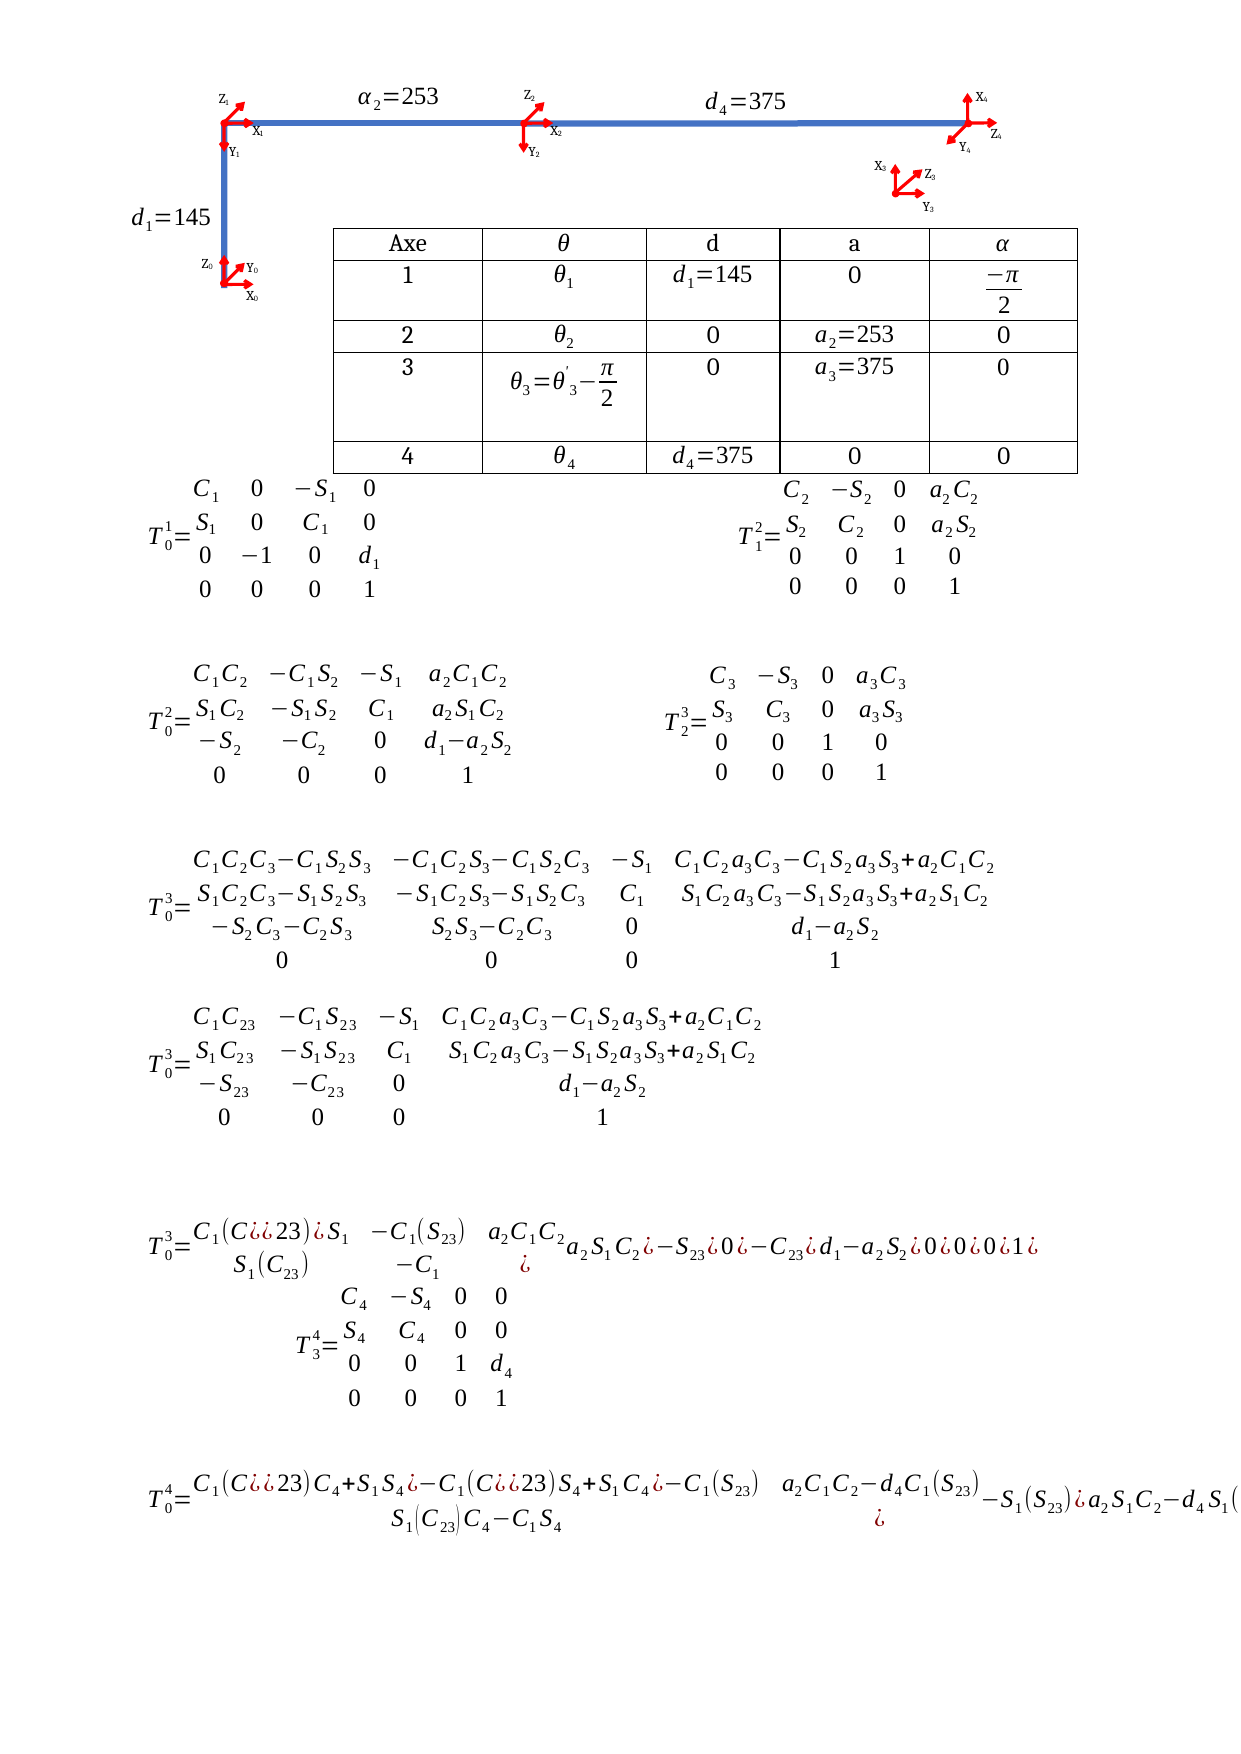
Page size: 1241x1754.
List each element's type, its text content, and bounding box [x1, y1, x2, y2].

table_cell [781, 353, 929, 441]
table_cell 0 [930, 442, 1077, 473]
table_header a [781, 229, 929, 259]
table_cell [647, 442, 779, 473]
table_header [930, 229, 1077, 259]
table_cell 4 [334, 442, 482, 473]
table_cell [483, 321, 646, 352]
table_cell [483, 353, 646, 441]
table_cell 3 [334, 353, 482, 441]
table_cell [930, 261, 1077, 319]
table_header [483, 229, 646, 259]
table_header Axe [334, 229, 482, 259]
table_cell [647, 261, 779, 319]
table_cell 1 [334, 261, 482, 319]
table_cell [483, 261, 646, 319]
table_cell [483, 442, 646, 473]
table_cell 0 [647, 321, 779, 352]
table_cell [930, 353, 1077, 441]
table_header d [647, 229, 779, 259]
table_cell 0 [647, 353, 779, 441]
table_cell 0 [930, 321, 1077, 352]
table_cell [781, 321, 929, 352]
table_cell 0 [781, 442, 929, 473]
table_cell 0 [781, 261, 929, 319]
table_cell 2 [334, 321, 482, 352]
